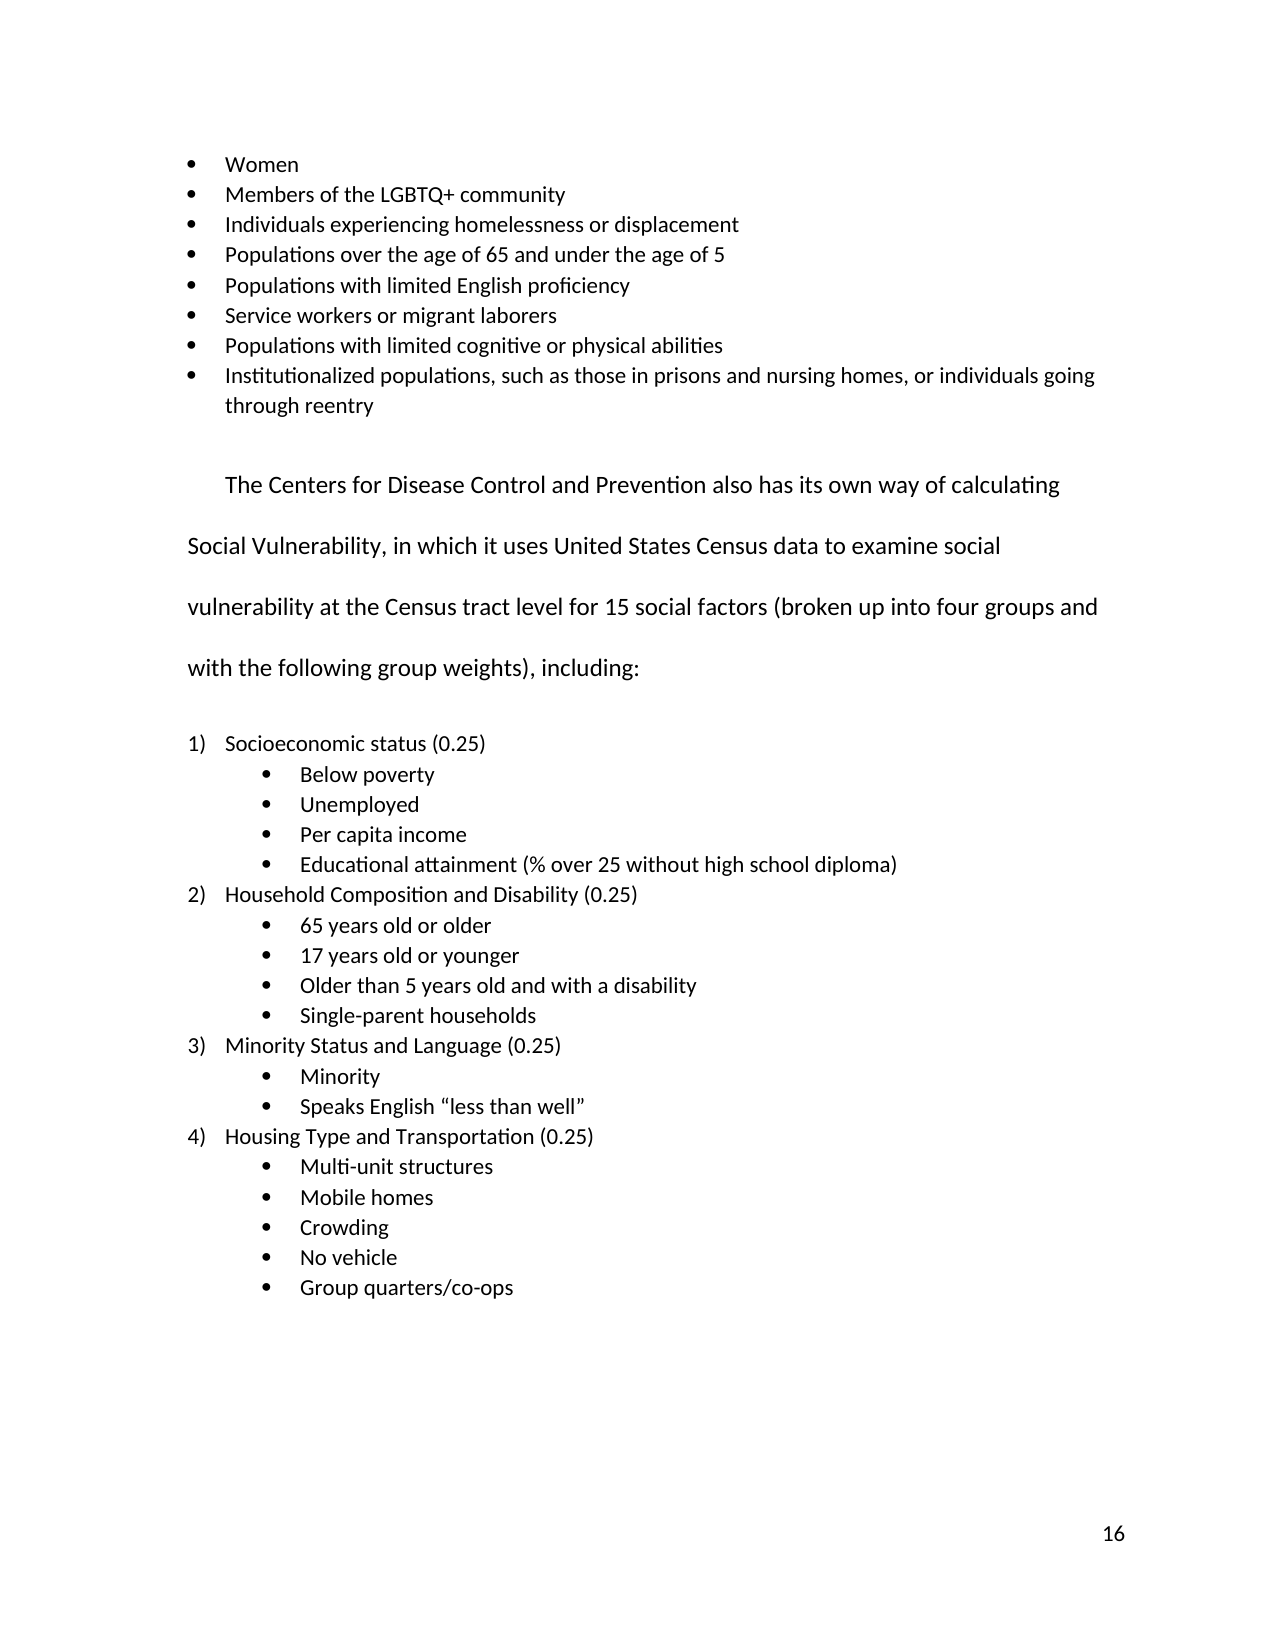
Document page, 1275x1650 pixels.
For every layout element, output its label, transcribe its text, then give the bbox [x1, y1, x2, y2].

list Crowding [262, 1213, 1125, 1241]
list Service workers or migrant laborers [187, 301, 1125, 329]
list Group quarters/co-ops [262, 1273, 1125, 1301]
list No vehicle [262, 1243, 1125, 1271]
list Populations with limited English proficiency [187, 271, 1125, 299]
list Household Composition and Disability (0.25) [187, 881, 1125, 909]
list 65 years old or older [262, 911, 1125, 939]
list Per capita income [262, 820, 1125, 848]
list Minority Status and Language (0.25) [187, 1032, 1125, 1060]
list Older than 5 years old and with a disability [262, 971, 1125, 999]
list 17 years old or younger [262, 941, 1125, 969]
list Socioeconomic status (0.25) [187, 729, 1125, 758]
list Speaks English “less than well” [262, 1092, 1125, 1120]
list Women [187, 150, 1125, 178]
list Individuals experiencing homelessness or displacement [187, 210, 1125, 238]
list Minority [262, 1062, 1125, 1090]
list Mobile homes [262, 1183, 1125, 1211]
list Single-parent households [262, 1001, 1125, 1029]
list Educational attainment (% over 25 without high school diploma) [262, 850, 1125, 878]
text The Centers for Disease Control and Prevention also has its own way of calculating Social Vulnerability, in which it uses United States Census data to examine social vulnerability at the Census tract level for 15 social factors (broken up into four groups and with the following group weights), including: [187, 469, 1125, 682]
list Housing Type and Transportation (0.25) [187, 1122, 1125, 1150]
list Institutionalized populations, such as those in prisons and nursing homes, or individuals going through reentry [187, 361, 1125, 420]
list Unemployed [262, 790, 1125, 818]
list Populations with limited cognitive or physical abilities [187, 331, 1125, 359]
list Members of the LGBTQ+ community [187, 180, 1125, 208]
list Below poverty [262, 760, 1125, 788]
list Multi-unit structures [262, 1152, 1125, 1181]
list Populations over the age of 65 and under the age of 5 [187, 241, 1125, 269]
